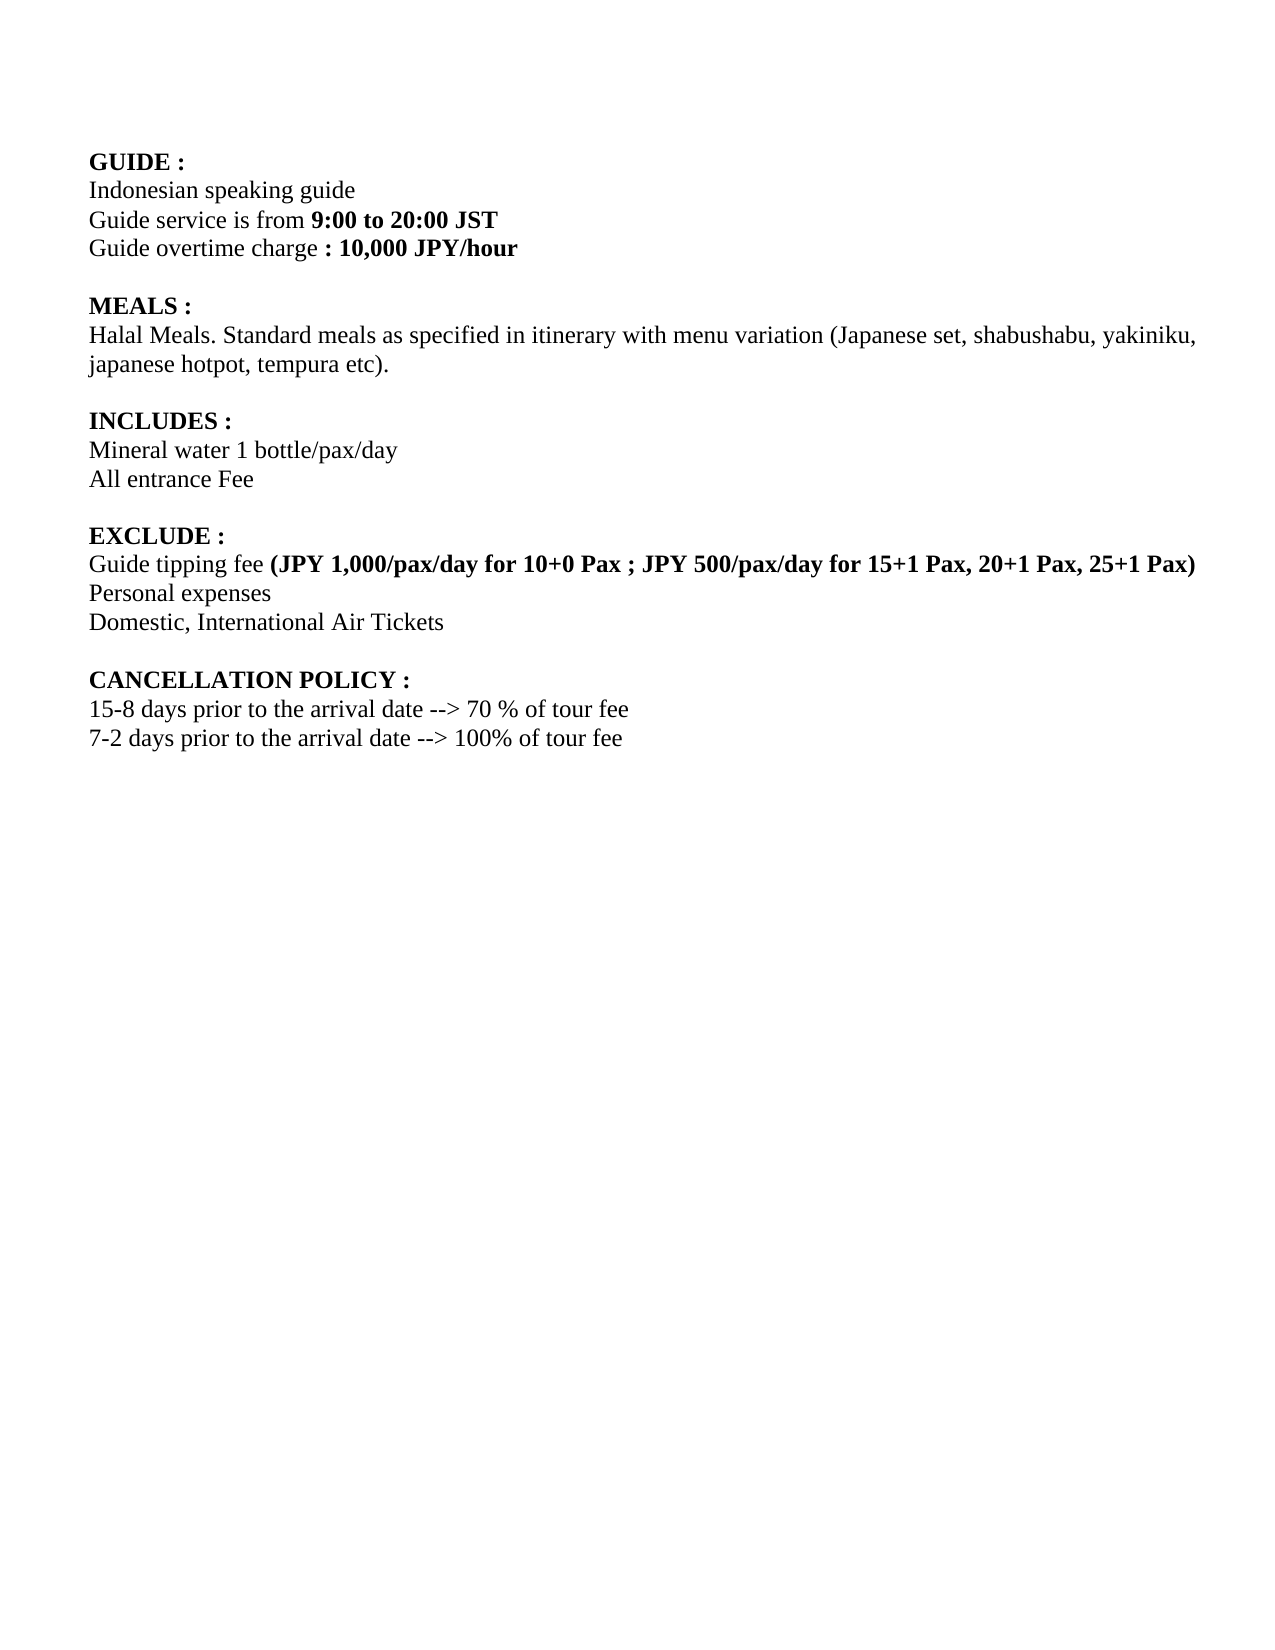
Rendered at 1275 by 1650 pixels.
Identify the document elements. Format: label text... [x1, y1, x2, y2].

text Mineral water 1 bottle/pax/day All entrance Fee [89, 435, 400, 492]
text 15-8 days prior to the arrival date --> 70 % of tour fee 7-2 days prior to the arrival date --> 100% of tour fee [89, 694, 630, 751]
text Indonesian speaking guide [89, 176, 1217, 205]
text Guide tipping fee (JPY 1,000/pax/day for 10+0 Pax ; JPY 500/pax/day for 15+1 Pax, 20+1 Pax, 25+1 Pax) [89, 550, 1217, 578]
text Halal Meals. Standard meals as specified in itinerary with menu variation (Japanese set, shabushabu, yakiniku, japanese hotpot, tempura etc). [89, 320, 1199, 377]
subtitle MEALS : [89, 291, 1217, 320]
text Domestic, International Air Tickets [89, 607, 1217, 636]
subtitle CANCELLATION POLICY : [89, 665, 1217, 694]
subtitle GUIDE : [89, 148, 1217, 176]
subtitle EXCLUDE : [89, 521, 1217, 550]
subtitle INCLUDES : [89, 406, 1217, 435]
text Guide overtime charge : 10,000 JPY/hour [89, 233, 1217, 262]
text Personal expenses [89, 578, 1217, 607]
text Guide service is from 9:00 to 20:00 JST [89, 205, 1217, 233]
